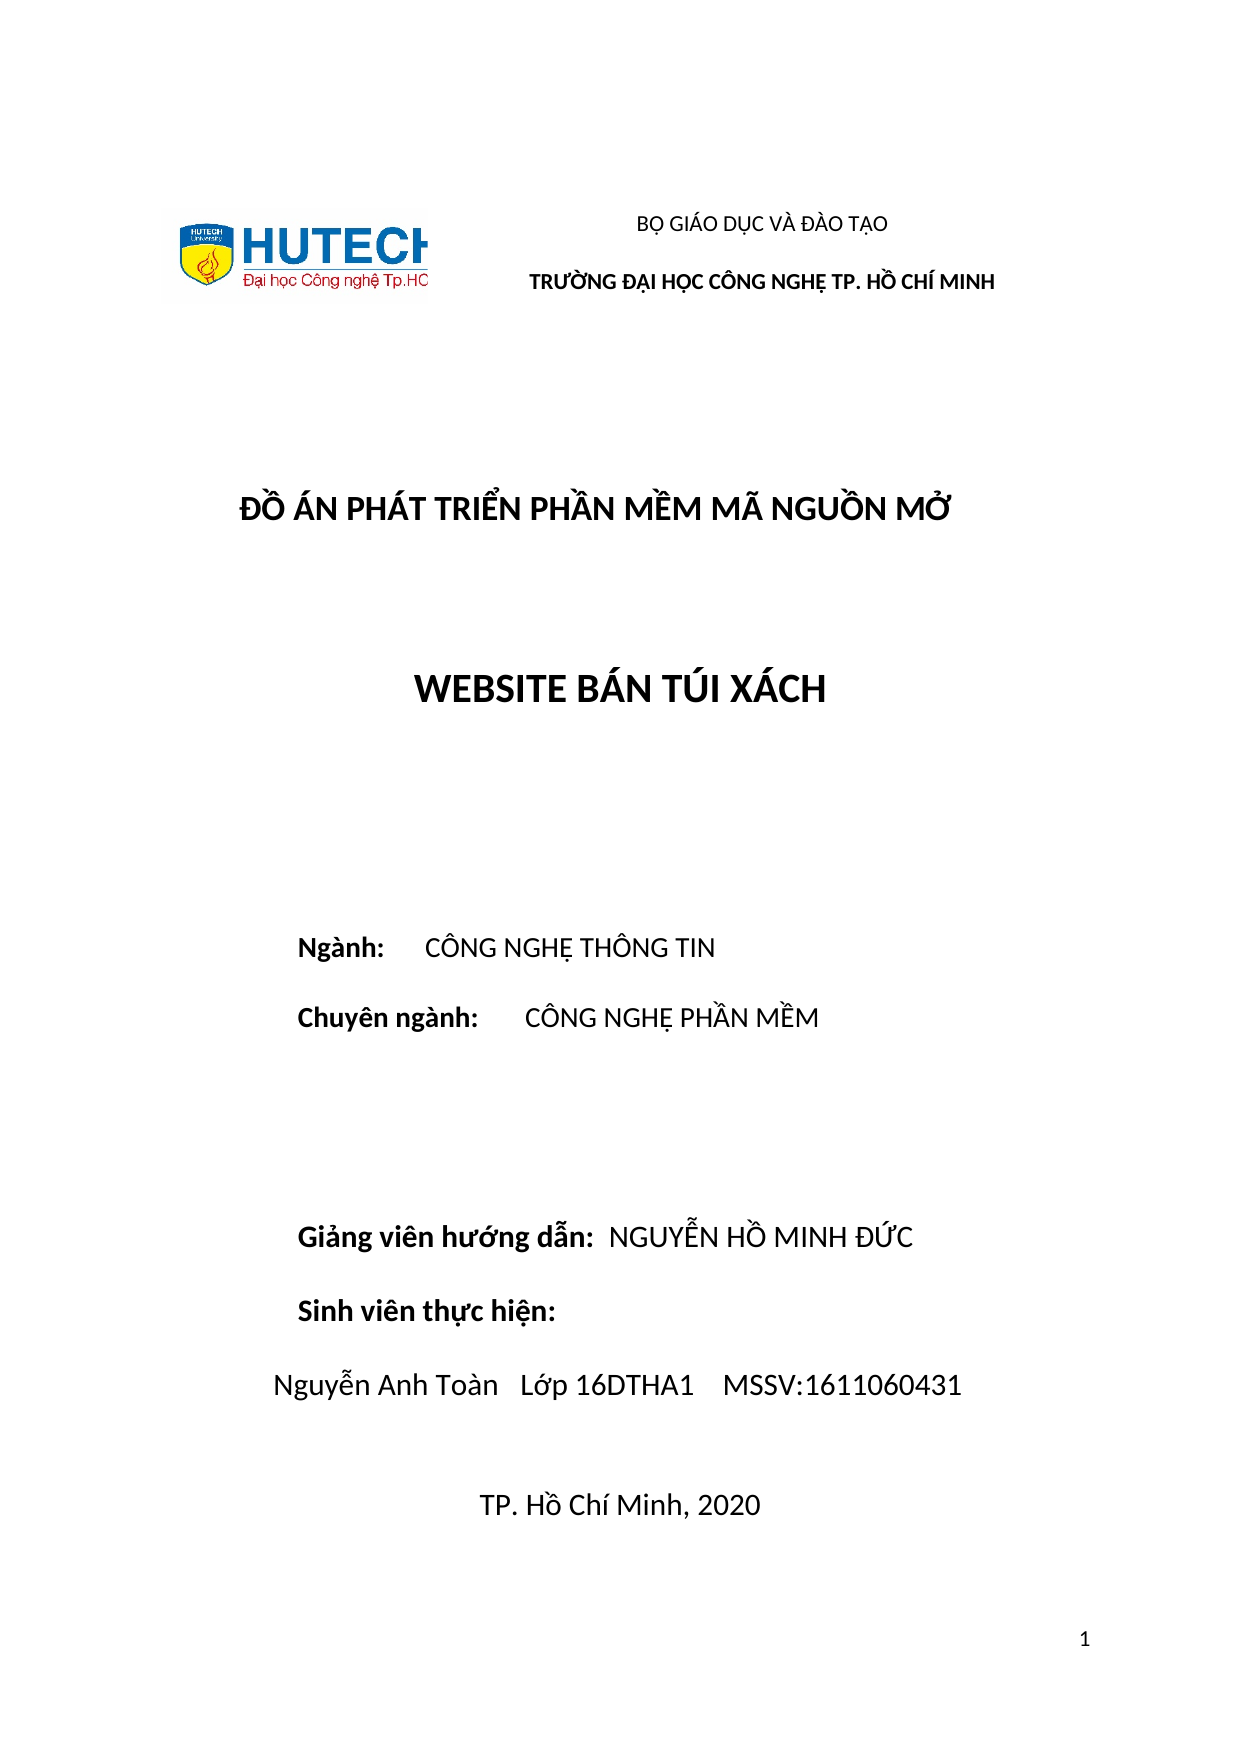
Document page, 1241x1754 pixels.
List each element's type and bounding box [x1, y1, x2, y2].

picture [161, 208, 428, 304]
